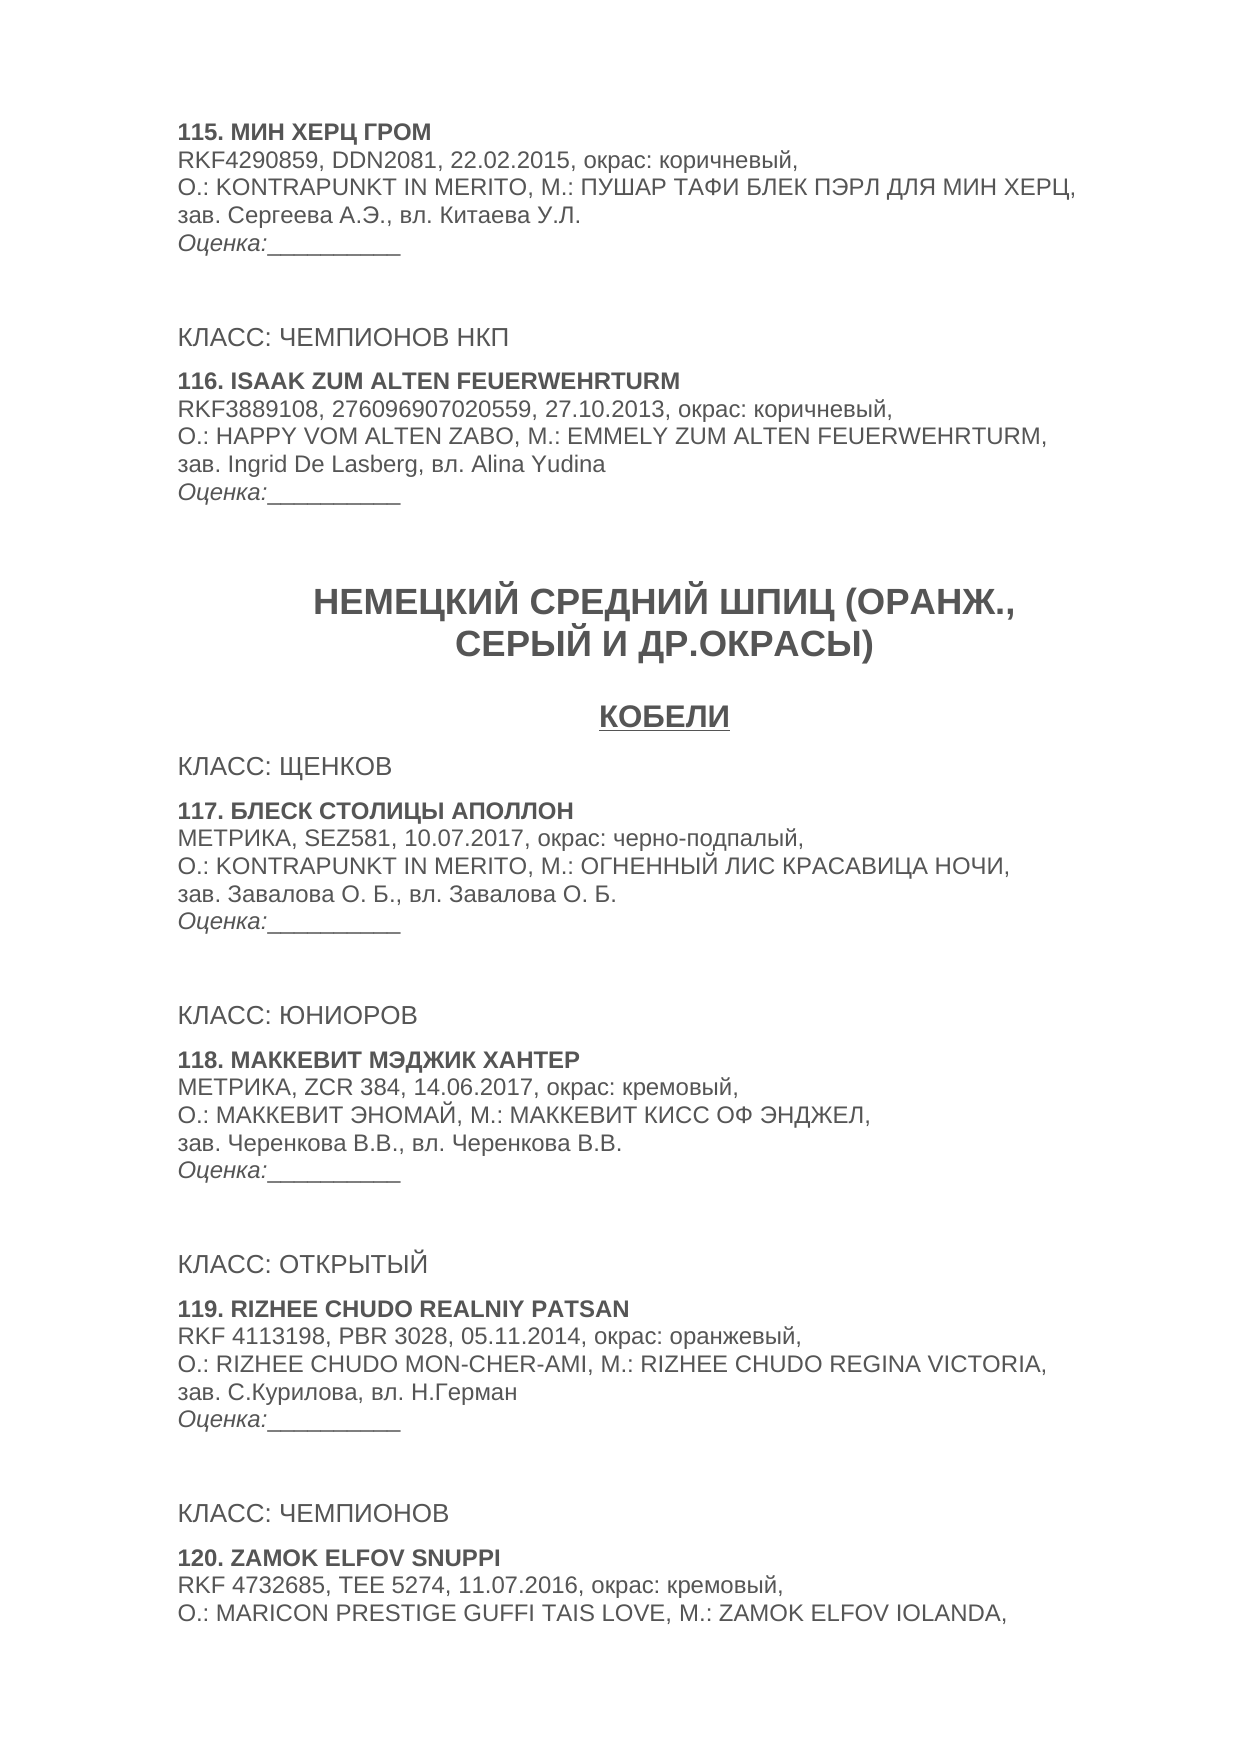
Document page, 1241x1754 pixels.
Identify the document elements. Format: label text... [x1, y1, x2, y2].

text КЛАСС: ЧЕМПИОНОВ НКП [177, 320, 1152, 351]
text КЛАСС: ЩЕНКОВ [177, 750, 1152, 781]
text 117. БЛЕСК СТОЛИЦЫ АПОЛЛОН МЕТРИКА, SEZ581, 10.07.2017, окрас: черно-подпалый, О.: KONTRAPUNKT IN MERITO, М.: ОГНЕННЫЙ ЛИС КРАСАВИЦА НОЧИ, зав. Завалова О. Б., вл. Завалова О. Б. Оценка:__________ [177, 797, 1152, 935]
text 115. МИН ХЕРЦ ГРОМ RKF4290859, DDN2081, 22.02.2015, окрас: коричневый, О.: KONTRAPUNKT IN MERITO, М.: ПУШАР ТАФИ БЛЕК ПЭРЛ ДЛЯ МИН ХЕРЦ, зав. Сергеева А.Э., вл. Китаева У.Л. Оценка:__________ [177, 118, 1152, 256]
text 118. МАККЕВИТ МЭДЖИК ХАНТЕР МЕТРИКА, ZCR 384, 14.06.2017, окрас: кремовый, О.: МАККЕВИТ ЭНОМАЙ, М.: МАККЕВИТ КИСС ОФ ЭНДЖЕЛ, зав. Черенкова В.В., вл. Черенкова В.В. Оценка:__________ [177, 1046, 1152, 1184]
text КЛАСС: ОТКРЫТЫЙ [177, 1248, 1152, 1279]
text 119. RIZHEE CHUDO REALNIY PATSAN RKF 4113198, PBR 3028, 05.11.2014, окрас: оранжевый, О.: RIZHEE CHUDO MON-CHER-AMI, М.: RIZHEE CHUDO REGINA VICTORIA, зав. С.Курилова, вл. Н.Герман Оценка:__________ [177, 1295, 1152, 1433]
text 116. ISAAK ZUM ALTEN FEUERWEHRTURM RKF3889108, 276096907020559, 27.10.2013, окрас: коричневый, О.: HAPPY VOM ALTEN ZABO, М.: EMMELY ZUM ALTEN FEUERWEHRTURM, зав. Ingrid De Lasberg, вл. Alina Yudina Оценка:__________ [177, 367, 1152, 505]
text НЕМЕЦКИЙ СРЕДНИЙ ШПИЦ (ОРАНЖ., СЕРЫЙ И ДР.ОКРАСЫ) [240, 579, 1089, 664]
text КОБЕЛИ [224, 695, 1105, 734]
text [177, 1544, 1152, 1626]
text КЛАСС: ЮНИОРОВ [177, 999, 1152, 1030]
text КЛАСС: ЧЕМПИОНОВ [177, 1497, 1152, 1528]
